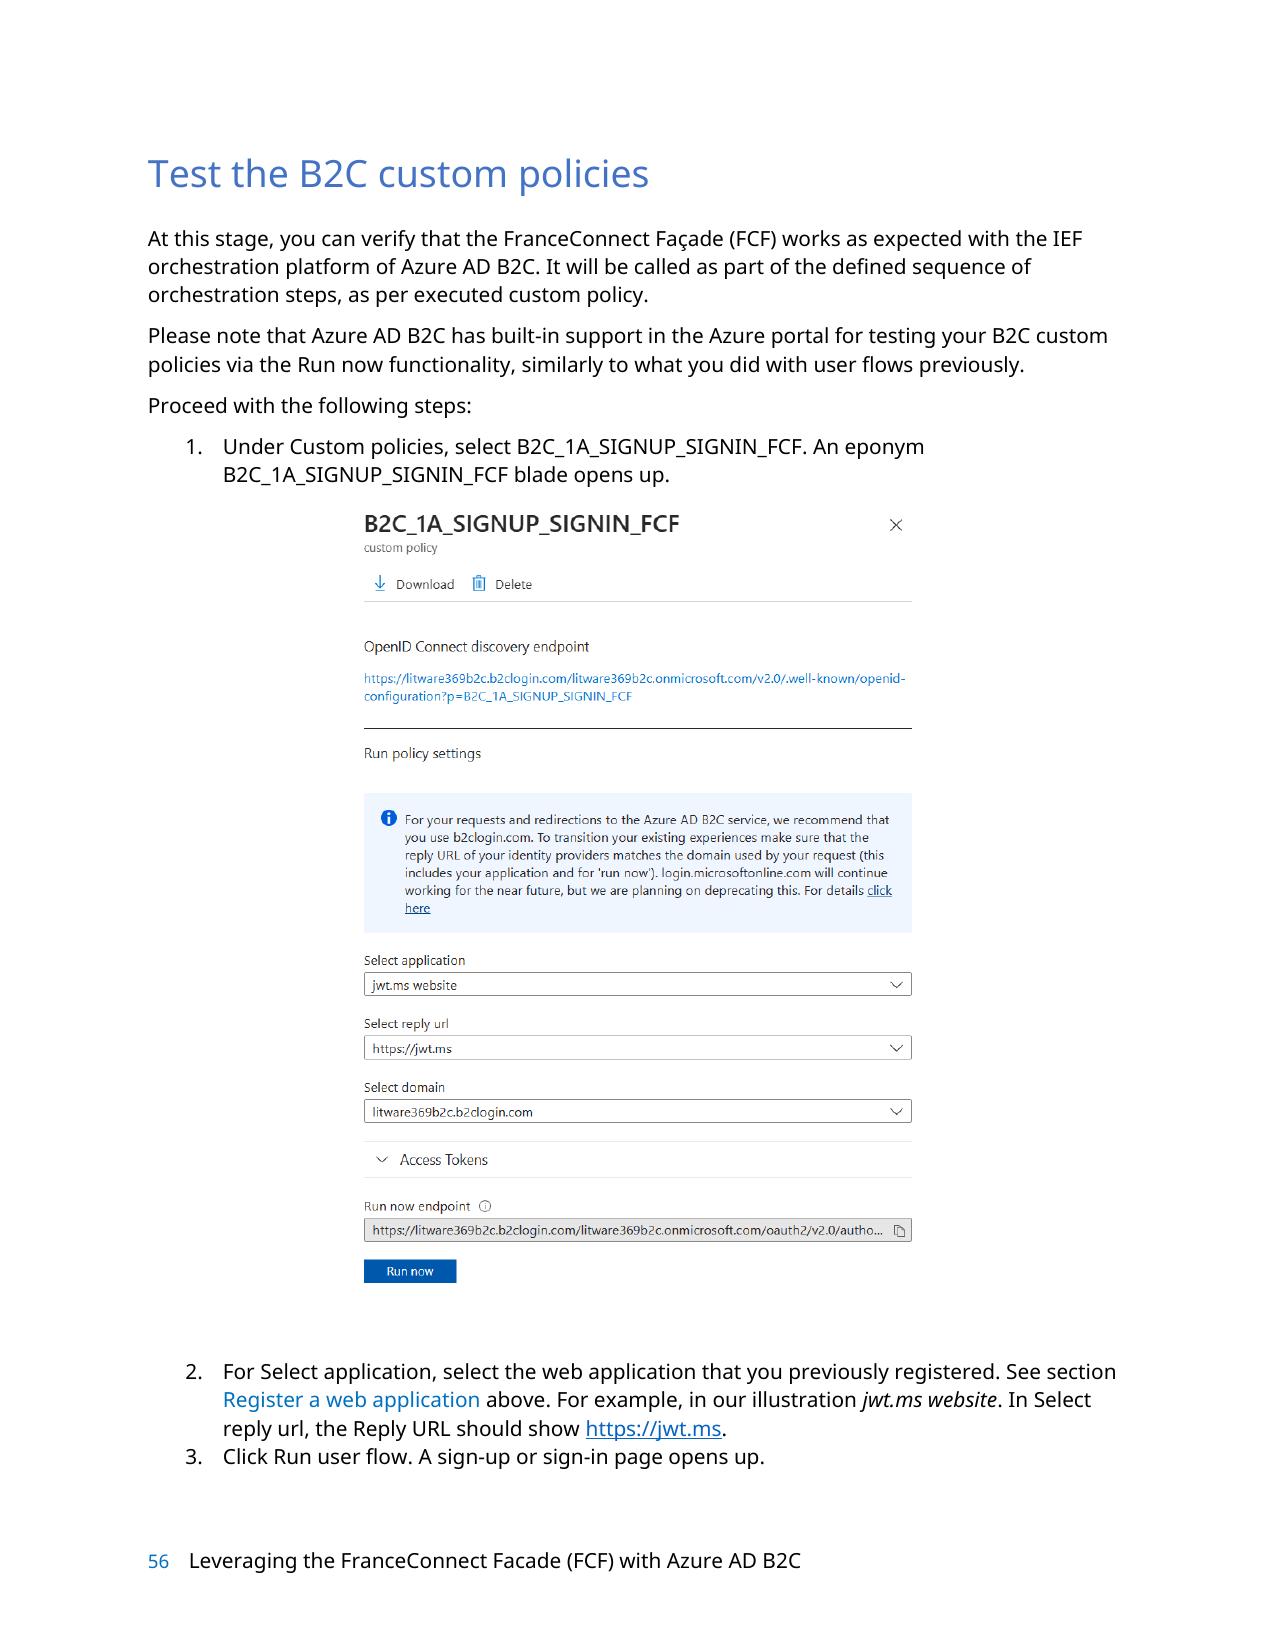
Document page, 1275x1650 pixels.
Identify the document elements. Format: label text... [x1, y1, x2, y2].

picture [345, 501, 930, 1345]
subtitle Test the B2C custom policies [148, 148, 1067, 199]
list Under Custom policies, select B2C_1A_SIGNUP_SIGNIN_FCF. An eponym B2C_1A_SIGNUP_SIGNIN_FCF blade opens up. [185, 432, 1127, 489]
text Please note that Azure AD B2C has built-in support in the Azure portal for testing your B2C custom policies via the Run now functionality, similarly to what you did with user flows previously. [148, 321, 1127, 378]
list For Select application, select the web application that you previously registered. See section Register a web application above. For example, in our illustration jwt.ms website. In Select reply url, the Reply URL should show https://jwt.ms. [185, 1357, 1127, 1442]
list Click Run user flow. A sign-up or sign-in page opens up. [185, 1442, 1127, 1471]
text Proceed with the following steps: [148, 391, 1127, 419]
text At this stage, you can verify that the FranceConnect Façade (FCF) works as expected with the IEF orchestration platform of Azure AD B2C. It will be called as part of the defined sequence of orchestration steps, as per executed custom policy. [148, 224, 1127, 309]
